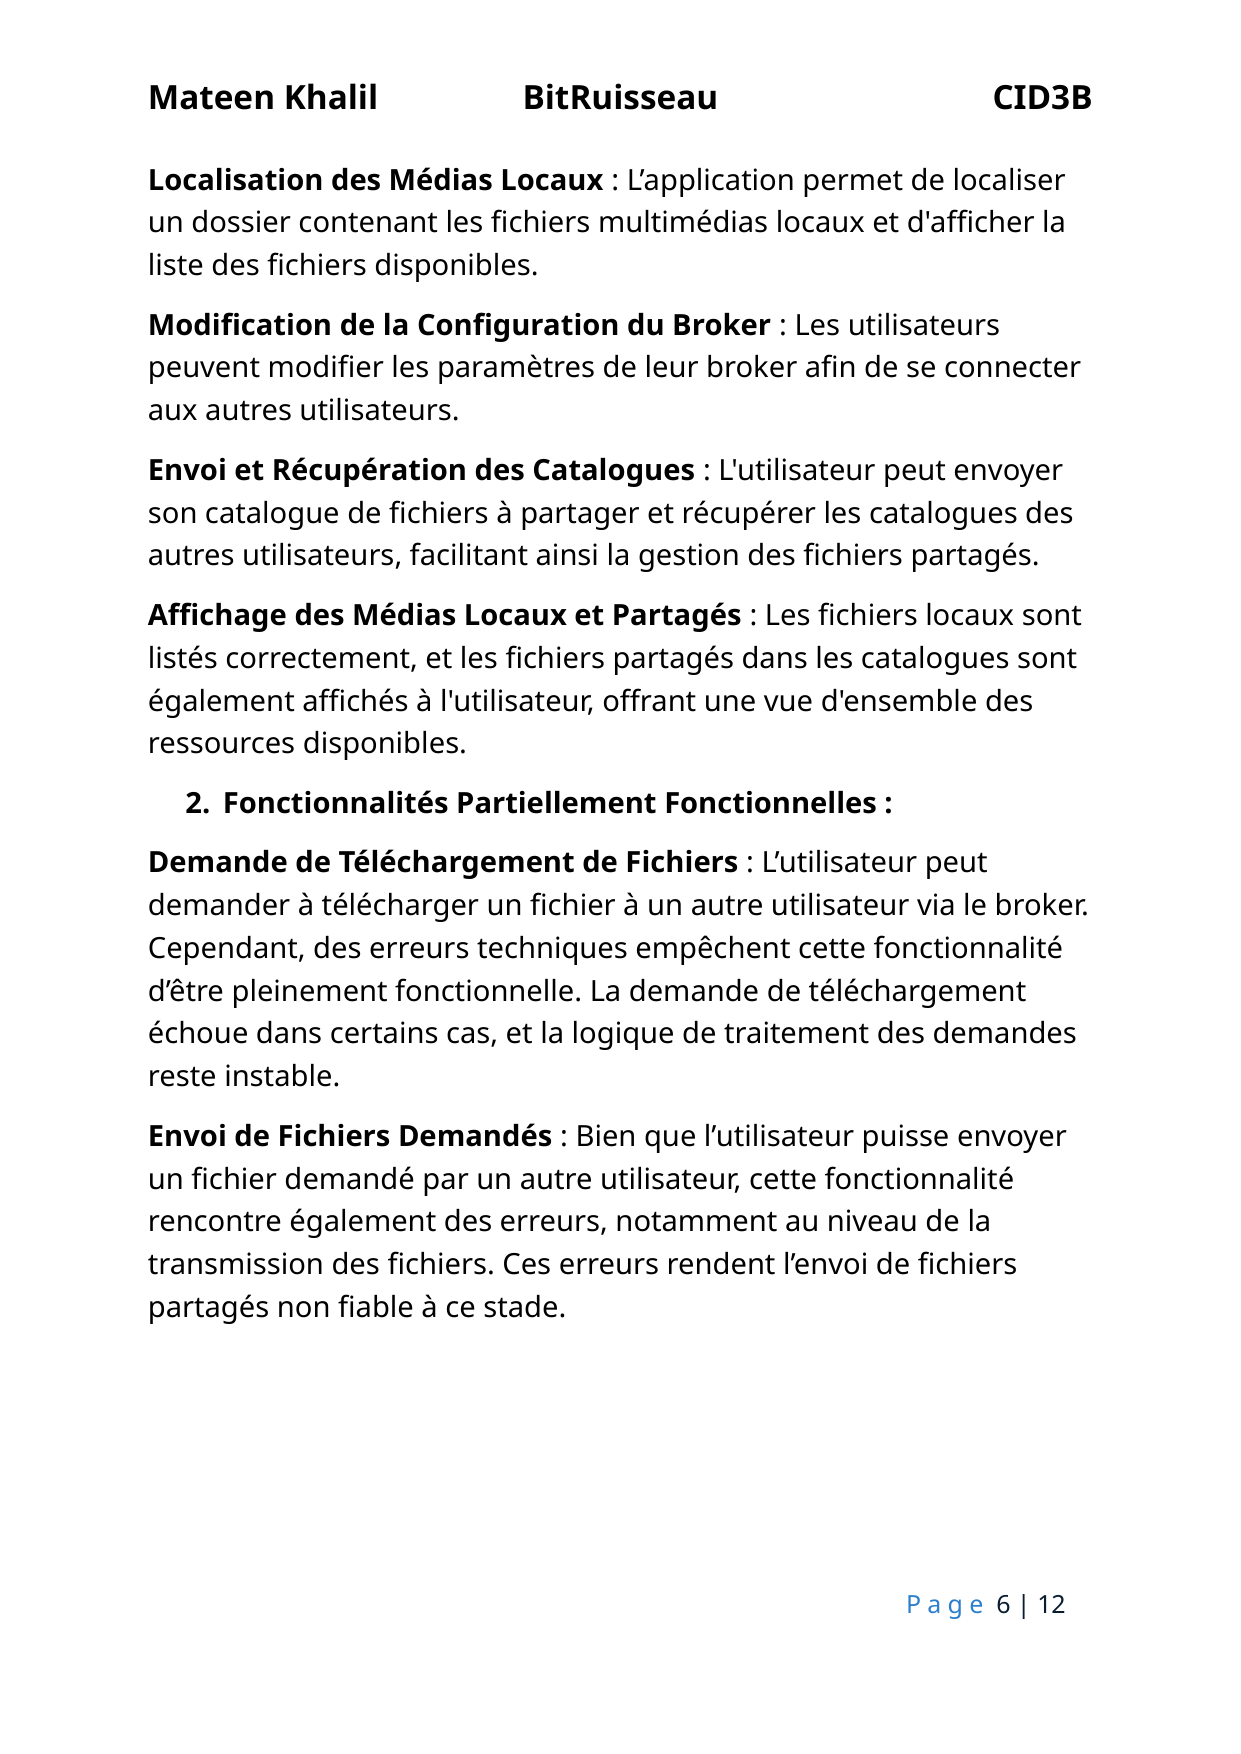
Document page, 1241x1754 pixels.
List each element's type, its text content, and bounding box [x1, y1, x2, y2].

text Envoi et Récupération des Catalogues : L'utilisateur peut envoyer son catalogue de fichiers à partager et récupérer les catalogues des autres utilisateurs, facilitant ainsi la gestion des fichiers partagés. [148, 449, 1093, 574]
text Modification de la Configuration du Broker : Les utilisateurs peuvent modifier les paramètres de leur broker afin de se connecter aux autres utilisateurs. [148, 304, 1093, 429]
text Localisation des Médias Locaux : L’application permet de localiser un dossier contenant les fichiers multimédias locaux et d'afficher la liste des fichiers disponibles. [148, 159, 1093, 284]
text Demande de Téléchargement de Fichiers : L’utilisateur peut demander à télécharger un fichier à un autre utilisateur via le broker. Cependant, des erreurs techniques empêchent cette fonctionnalité d’être pleinement fonctionnelle. La demande de téléchargement échoue dans certains cas, et la logique de traitement des demandes reste instable. [148, 842, 1093, 1095]
text Envoi de Fichiers Demandés : Bien que l’utilisateur puisse envoyer un fichier demandé par un autre utilisateur, cette fonctionnalité rencontre également des erreurs, notamment au niveau de la transmission des fichiers. Ces erreurs rendent l’envoi de fichiers partagés non fiable à ce stade. [148, 1115, 1093, 1326]
text Affichage des Médias Locaux et Partagés : Les fichiers locaux sont listés correctement, et les fichiers partagés dans les catalogues sont également affichés à l'utilisateur, offrant une vue d'ensemble des ressources disponibles. [148, 594, 1093, 762]
list Fonctionnalités Partiellement Fonctionnelles : [185, 782, 1093, 822]
